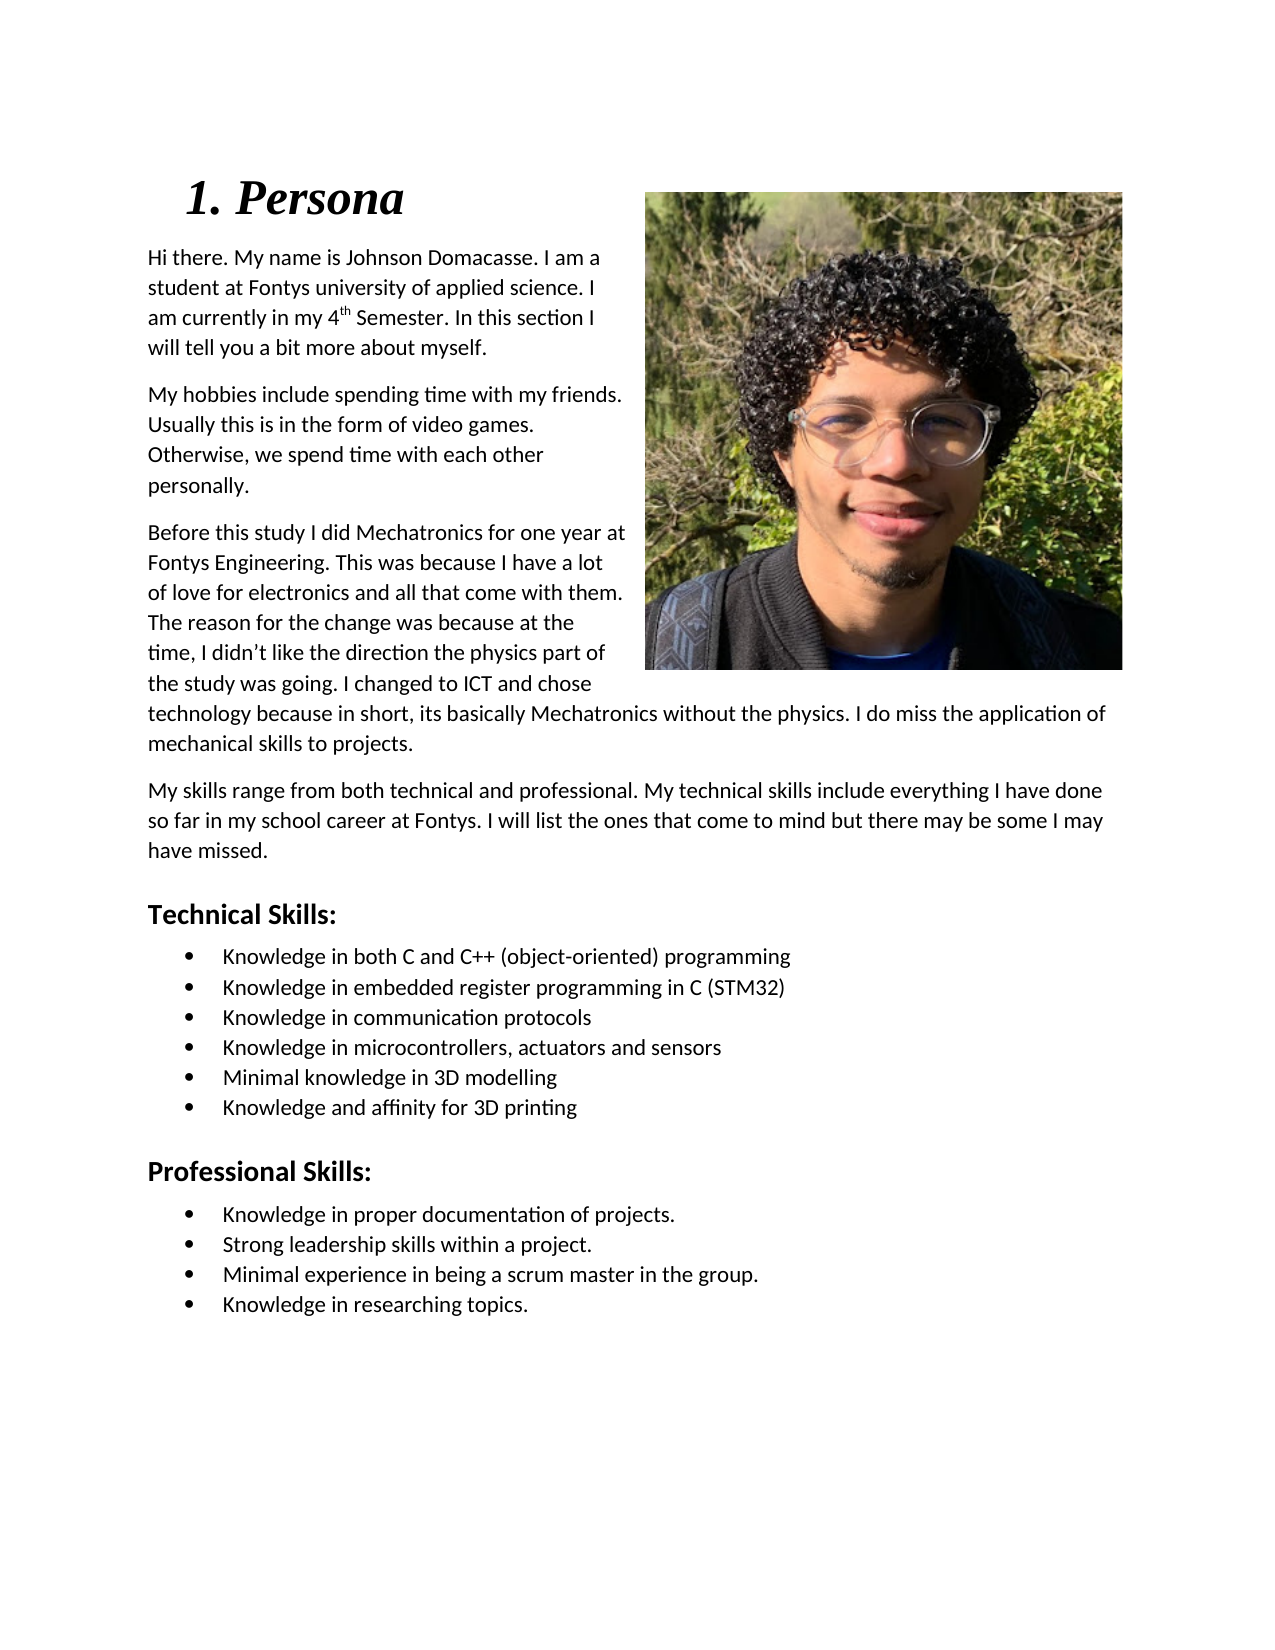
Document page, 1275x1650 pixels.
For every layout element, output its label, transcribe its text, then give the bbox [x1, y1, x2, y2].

list Knowledge and affinity for 3D printing [185, 1093, 1127, 1122]
picture [645, 192, 1123, 670]
list Knowledge in researching topics. [185, 1290, 1127, 1318]
subtitle Persona [185, 168, 1127, 226]
text Hi there. My name is Johnson Domacasse. I am a student at Fontys university of applied science. I am currently in my 4th Semester. In this section I will tell you a bit more about myself. [148, 243, 645, 361]
list Knowledge in embedded register programming in C (STM32) [185, 973, 1127, 1001]
text My hobbies include spending time with my friends. Usually this is in the form of video games. Otherwise, we spend time with each other personally. [148, 380, 645, 499]
list Knowledge in both C and C++ (object-oriented) programming [185, 942, 1127, 971]
list Knowledge in microcontrollers, actuators and sensors [185, 1033, 1127, 1061]
text My skills range from both technical and professional. My technical skills include everything I have done so far in my school career at Fontys. I will list the ones that come to mind but there may be some I may have missed. [148, 776, 1127, 864]
subtitle Professional Skills: [148, 1153, 1127, 1188]
list Minimal experience in being a scrum master in the group. [185, 1260, 1127, 1288]
list Knowledge in proper documentation of projects. [185, 1200, 1127, 1228]
text Before this study I did Mechatronics for one year at Fontys Engineering. This was because I have a lot of love for electronics and all that come with them. The reason for the change was because at the time, I didn’t like the direction the physics part of the study was going. I changed to ICT and chose technology because in short, its basically Mechatronics without the physics. I do miss the application of mechanical skills to projects. [148, 518, 1127, 757]
list Knowledge in communication protocols [185, 1003, 1127, 1031]
list Minimal knowledge in 3D modelling [185, 1063, 1127, 1091]
subtitle Technical Skills: [148, 896, 1127, 931]
list Strong leadership skills within a project. [185, 1230, 1127, 1258]
